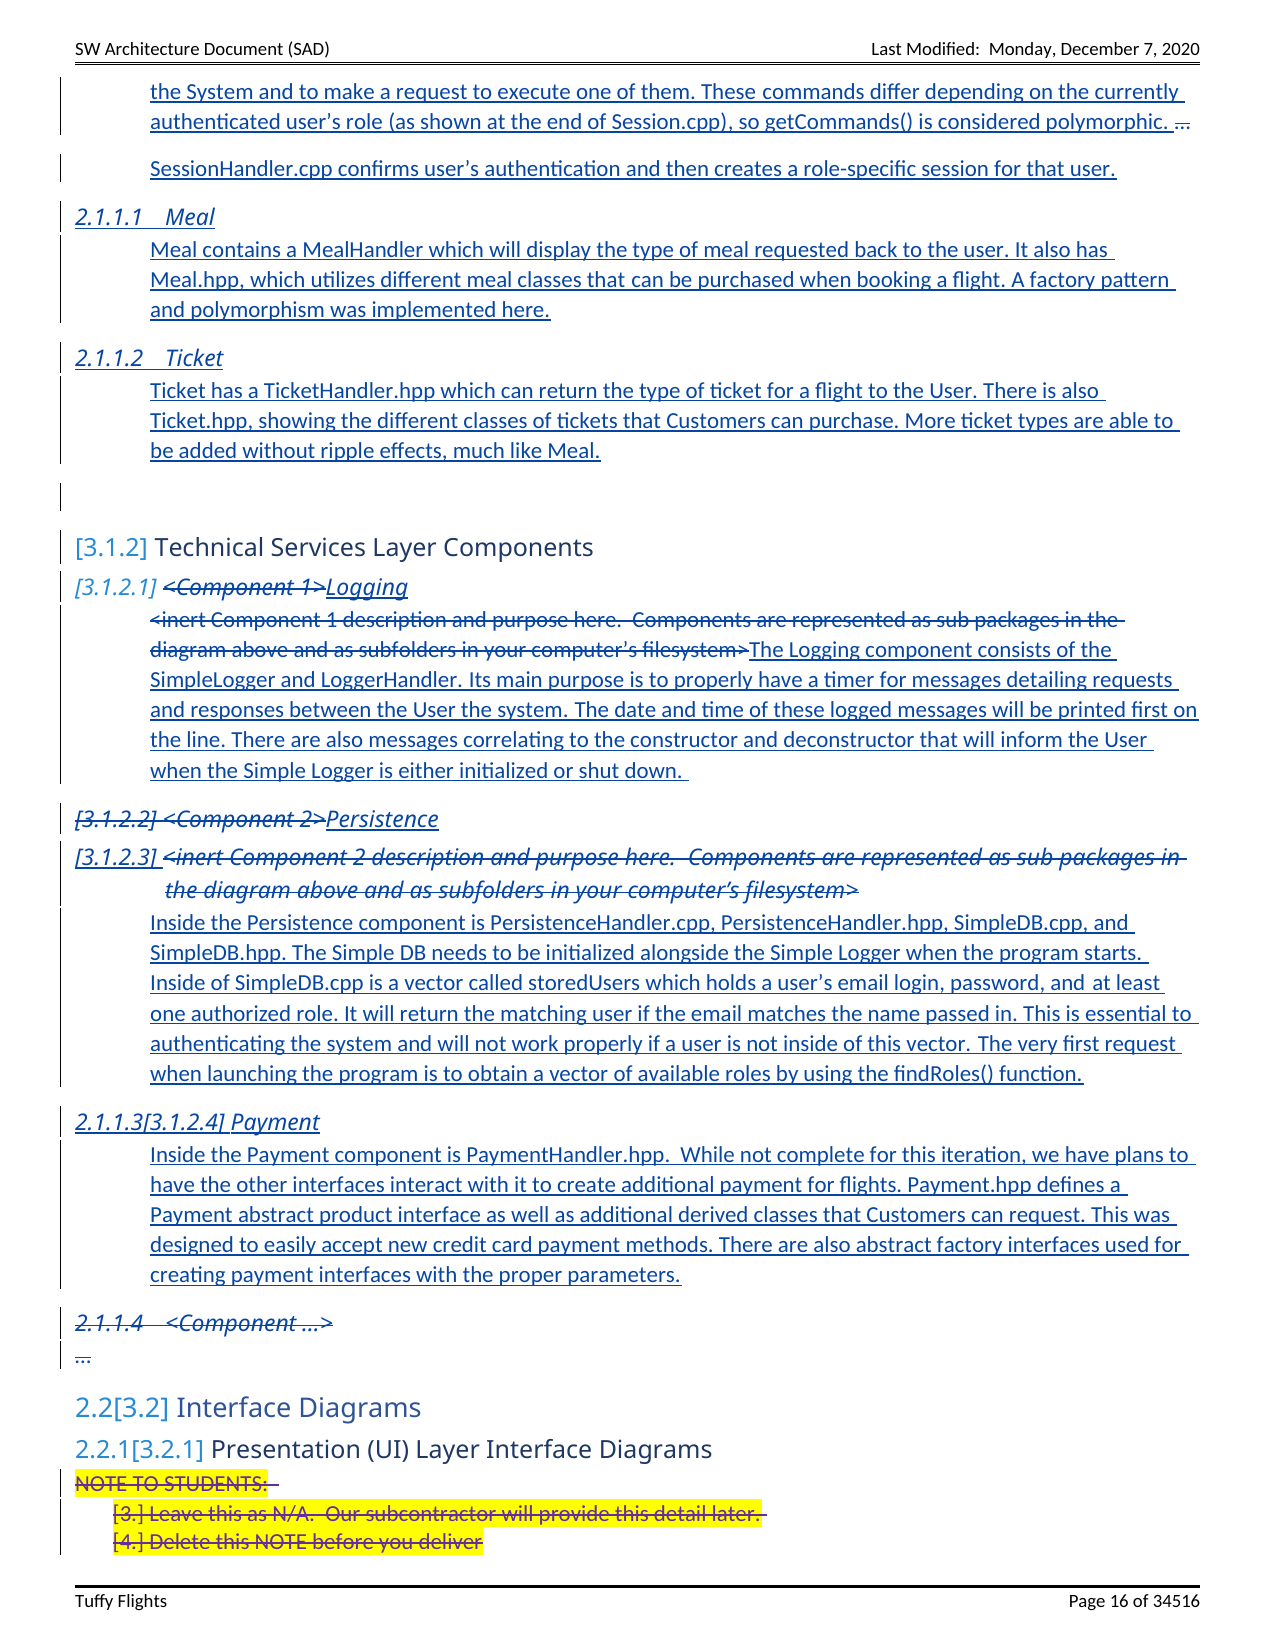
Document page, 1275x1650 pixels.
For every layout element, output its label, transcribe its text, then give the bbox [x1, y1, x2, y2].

subtitle Interface Diagrams [75, 1388, 1200, 1425]
subtitle Technical Services Layer Components [75, 530, 1200, 564]
subtitle Presentation (UI) Layer Interface Diagrams [75, 1432, 1200, 1466]
